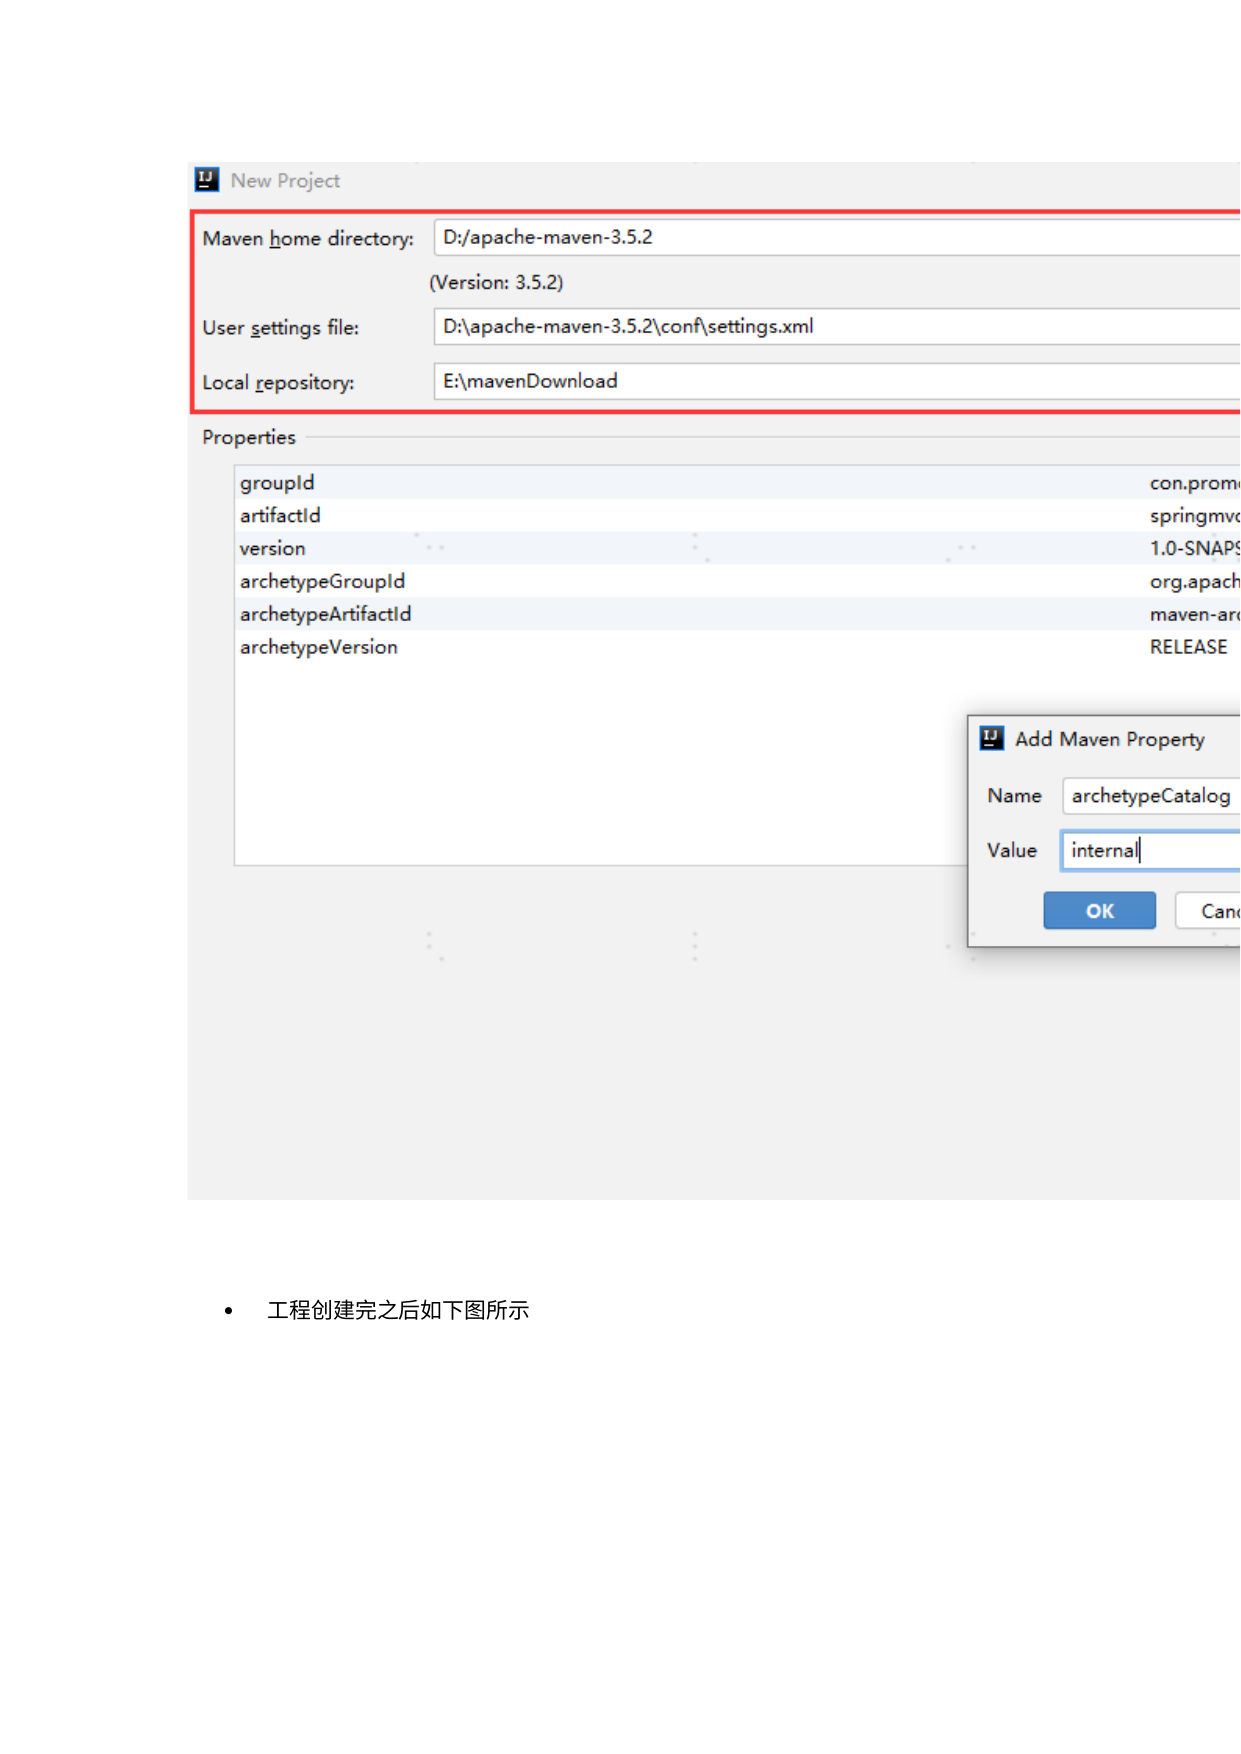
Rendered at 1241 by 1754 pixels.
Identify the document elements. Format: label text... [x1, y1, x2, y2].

list 工程创建完之后如下图所示 [225, 1293, 1053, 1325]
picture [187, 162, 1241, 1200]
